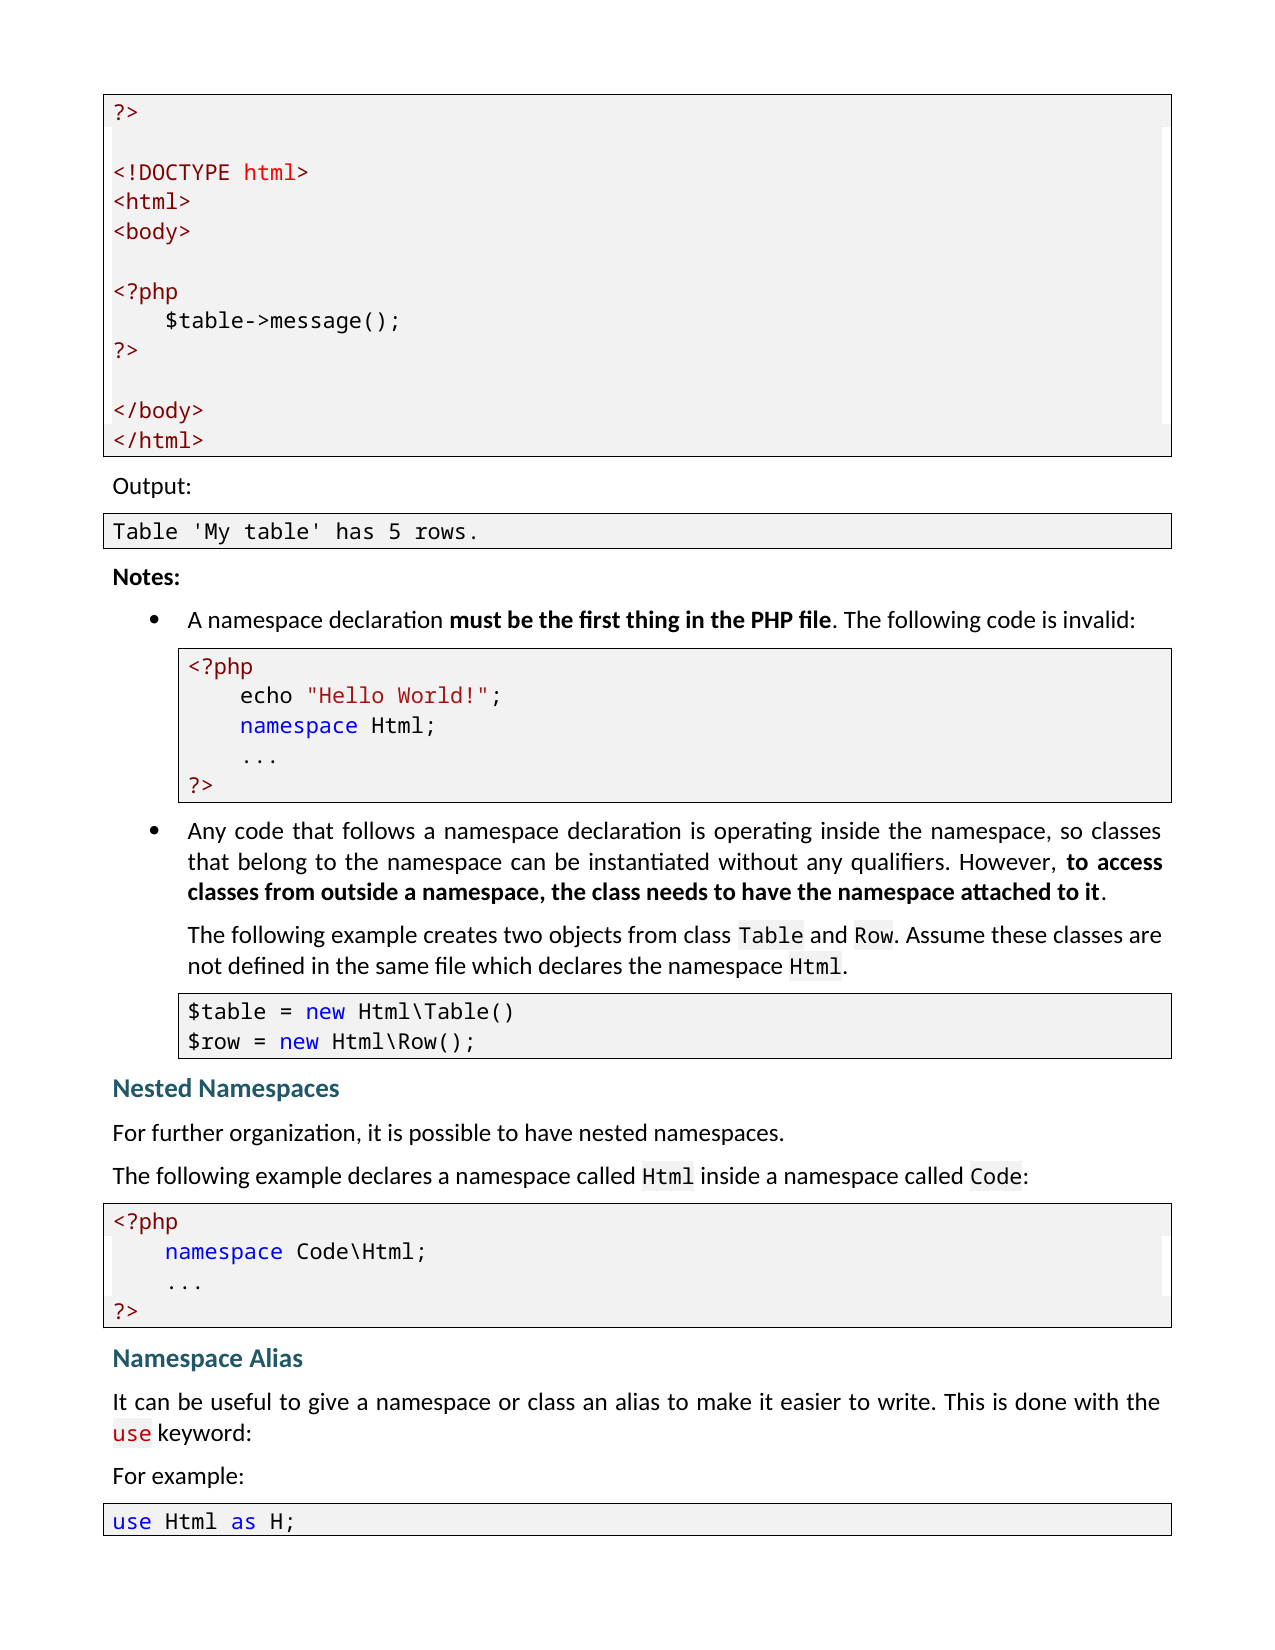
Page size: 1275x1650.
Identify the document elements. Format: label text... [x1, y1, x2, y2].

subtitle Namespace Alias [112, 1341, 1162, 1374]
text Notes: [112, 562, 1162, 592]
text The following example declares a namespace called Html inside a namespace called Code: [112, 1160, 1162, 1191]
list A namespace declaration must be the first thing in the PHP file. The following code is invalid: [150, 604, 1162, 635]
text ?> [112, 335, 1162, 365]
text <?php [112, 276, 1162, 305]
text $table->message(); [112, 305, 1162, 335]
text <?php [179, 649, 1171, 677]
text Output: [112, 470, 1162, 501]
text namespace Html; [179, 707, 1171, 737]
text Table 'My table' has 5 rows. [104, 514, 1171, 548]
list Any code that follows a namespace declaration is operating inside the namespace, so classes that belong to the namespace can be instantiated without any qualifiers. However, to access classes from outside a namespace, the class needs to have the namespace attached to it. [150, 815, 1162, 907]
text </body> [112, 395, 1162, 421]
text The following example creates two objects from class Table and Row. Assume these classes are not defined in the same file which declares the namespace Html. [187, 919, 1162, 981]
text ... [112, 1266, 1162, 1292]
text It can be useful to give a namespace or class an alias to make it easier to write. This is done with the use keyword: [112, 1387, 1162, 1448]
subtitle Nested Namespaces [112, 1071, 1162, 1104]
text ?> [104, 95, 1171, 127]
text $row = new Html\Row(); [179, 1023, 1171, 1058]
text ?> [104, 1292, 1171, 1327]
text For further organization, it is possible to have nested namespaces. [112, 1117, 1162, 1147]
text ?> [179, 767, 1171, 802]
text <html> [112, 186, 1162, 216]
text <!DOCTYPE html> [112, 156, 1162, 186]
text echo "Hello World!"; [179, 677, 1171, 707]
text <?php [104, 1204, 1171, 1236]
text $table = new Html\Table() [179, 994, 1171, 1023]
text ... [179, 737, 1171, 767]
text use Html as H; [104, 1504, 1171, 1535]
text </html> [104, 421, 1171, 456]
text For example: [112, 1460, 1162, 1491]
text <body> [112, 216, 1162, 246]
text namespace Code\Html; [112, 1236, 1162, 1266]
